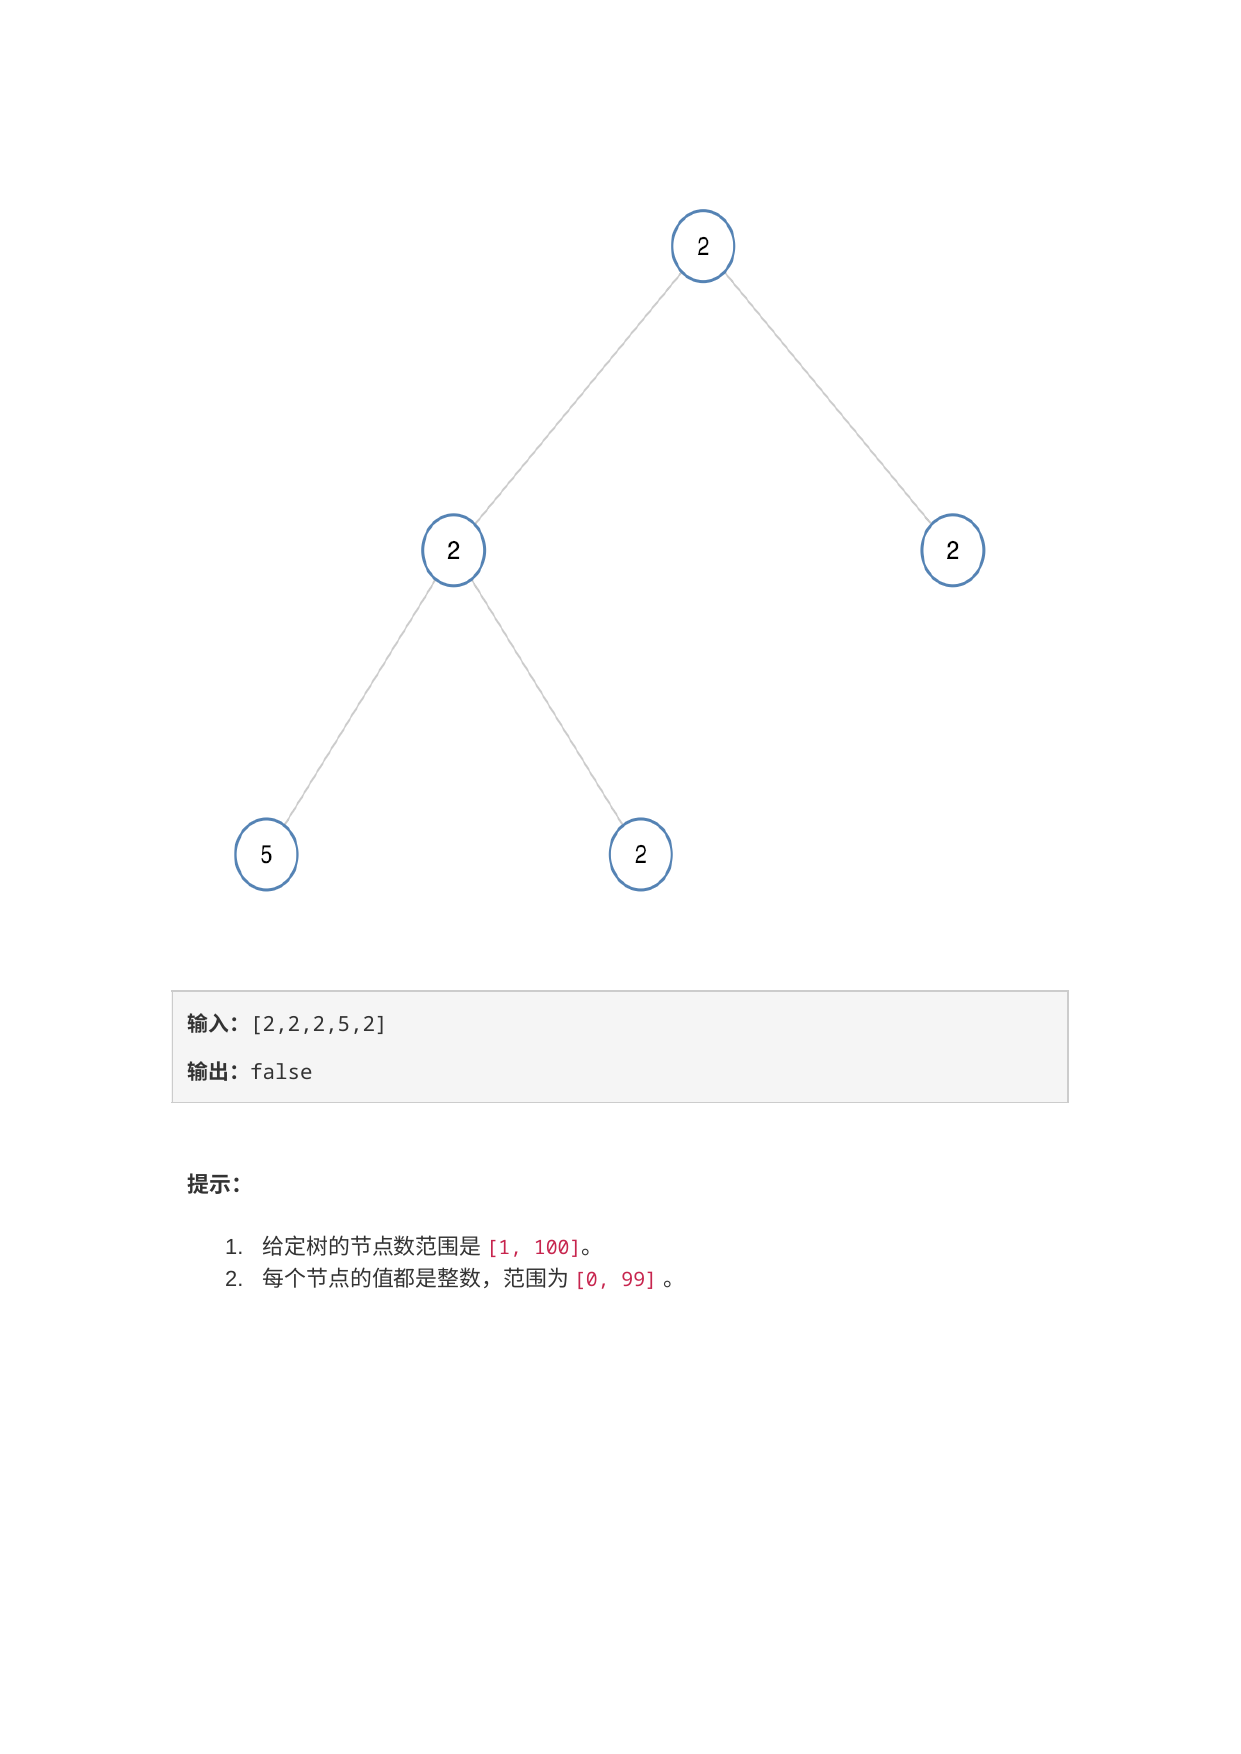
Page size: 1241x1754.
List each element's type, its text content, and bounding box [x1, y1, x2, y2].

list 给定树的节点数范围是 [1, 100]。 [225, 1228, 1053, 1261]
text 输入：[2,2,2,5,2] [173, 992, 1067, 1038]
text 提示： [187, 1167, 1053, 1199]
list 每个节点的值都是整数，范围为 [0, 99] 。 [225, 1261, 1053, 1293]
text 输出：false [173, 1038, 1067, 1102]
picture [187, 162, 1068, 958]
